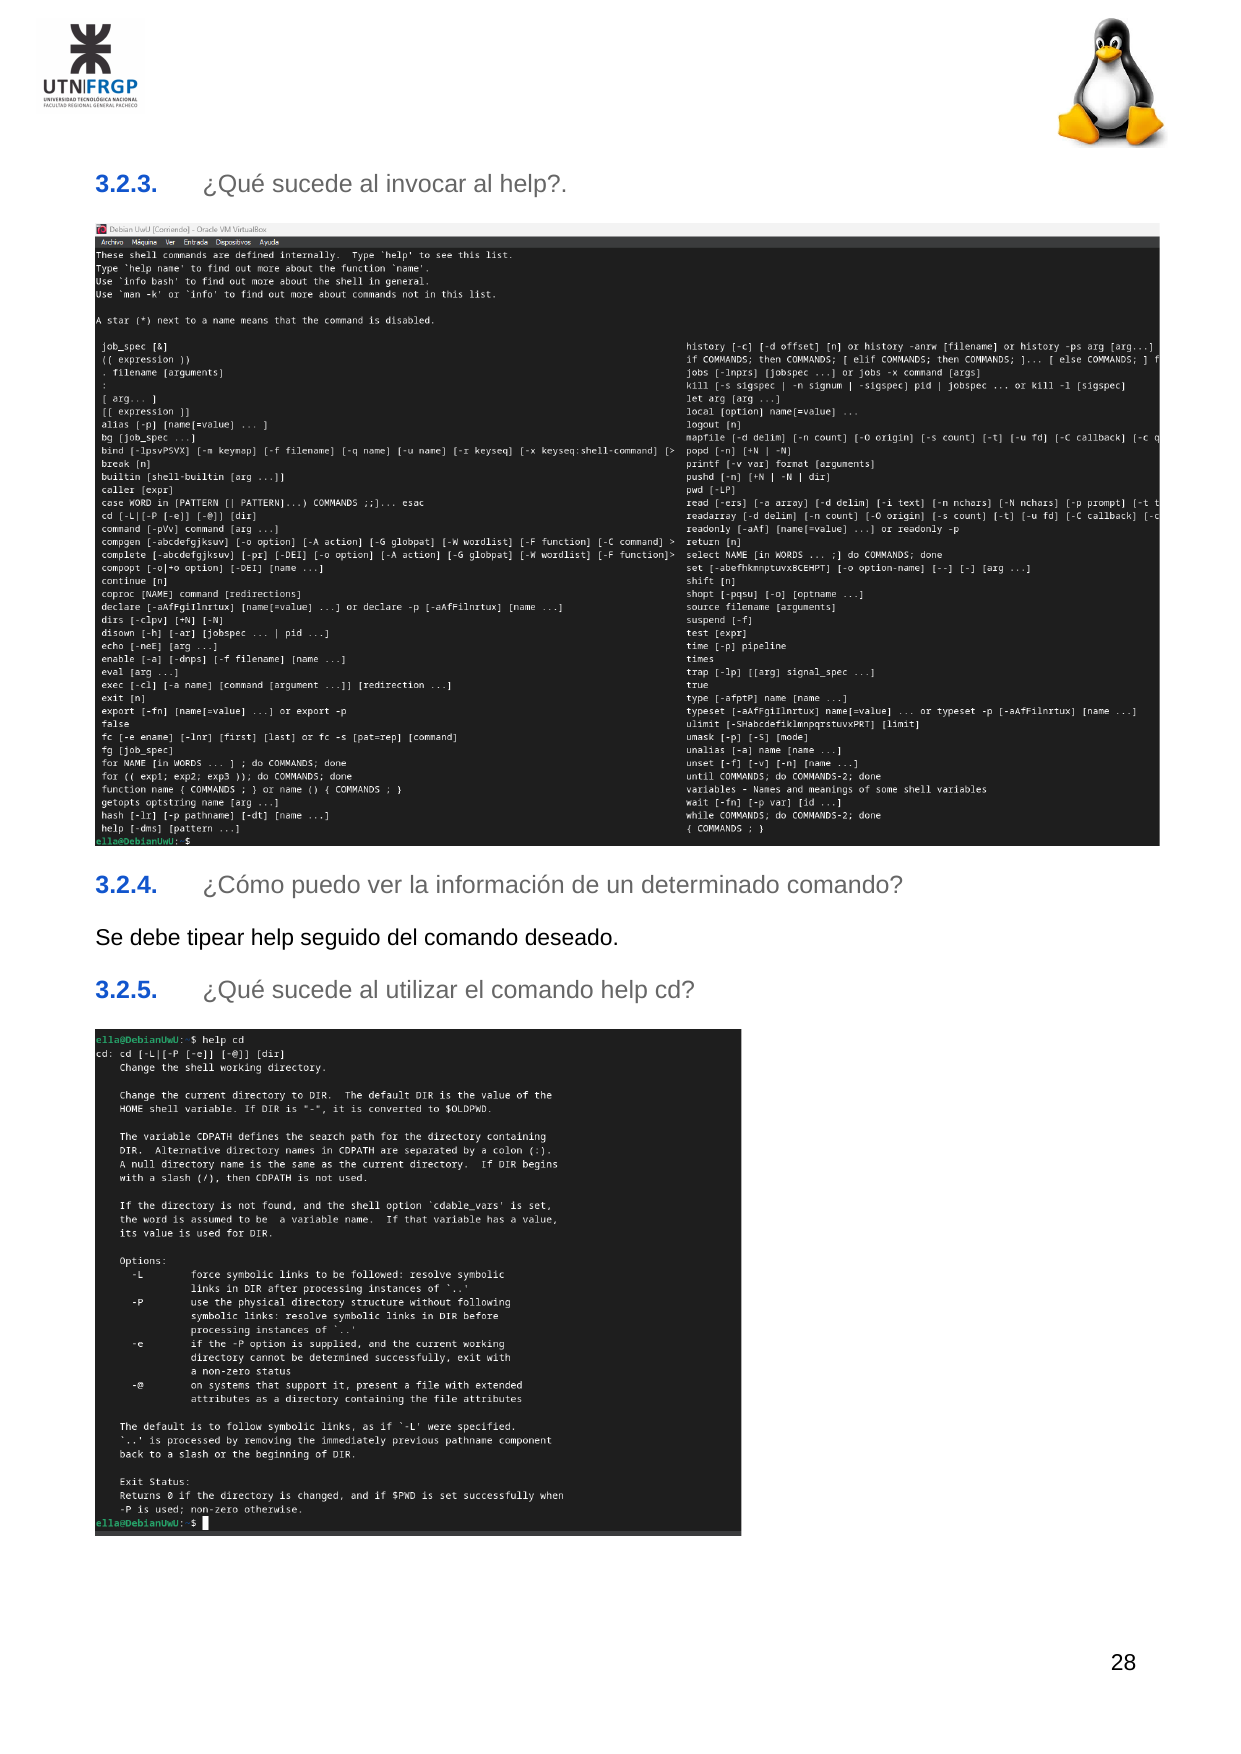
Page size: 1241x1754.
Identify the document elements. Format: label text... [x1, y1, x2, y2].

picture [1053, 18, 1168, 148]
subtitle 3.2.5. ¿Qué sucede al utilizar el comando help cd? [95, 975, 1136, 1004]
text Se debe tipear help seguido del comando deseado. [95, 924, 1136, 950]
picture [36, 18, 146, 114]
picture [95, 223, 1160, 846]
subtitle 3.2.3. ¿Qué sucede al invocar al help?. [95, 169, 1136, 198]
picture [95, 1029, 742, 1536]
subtitle 3.2.4. ¿Cómo puedo ver la información de un determinado comando? [95, 870, 1136, 899]
